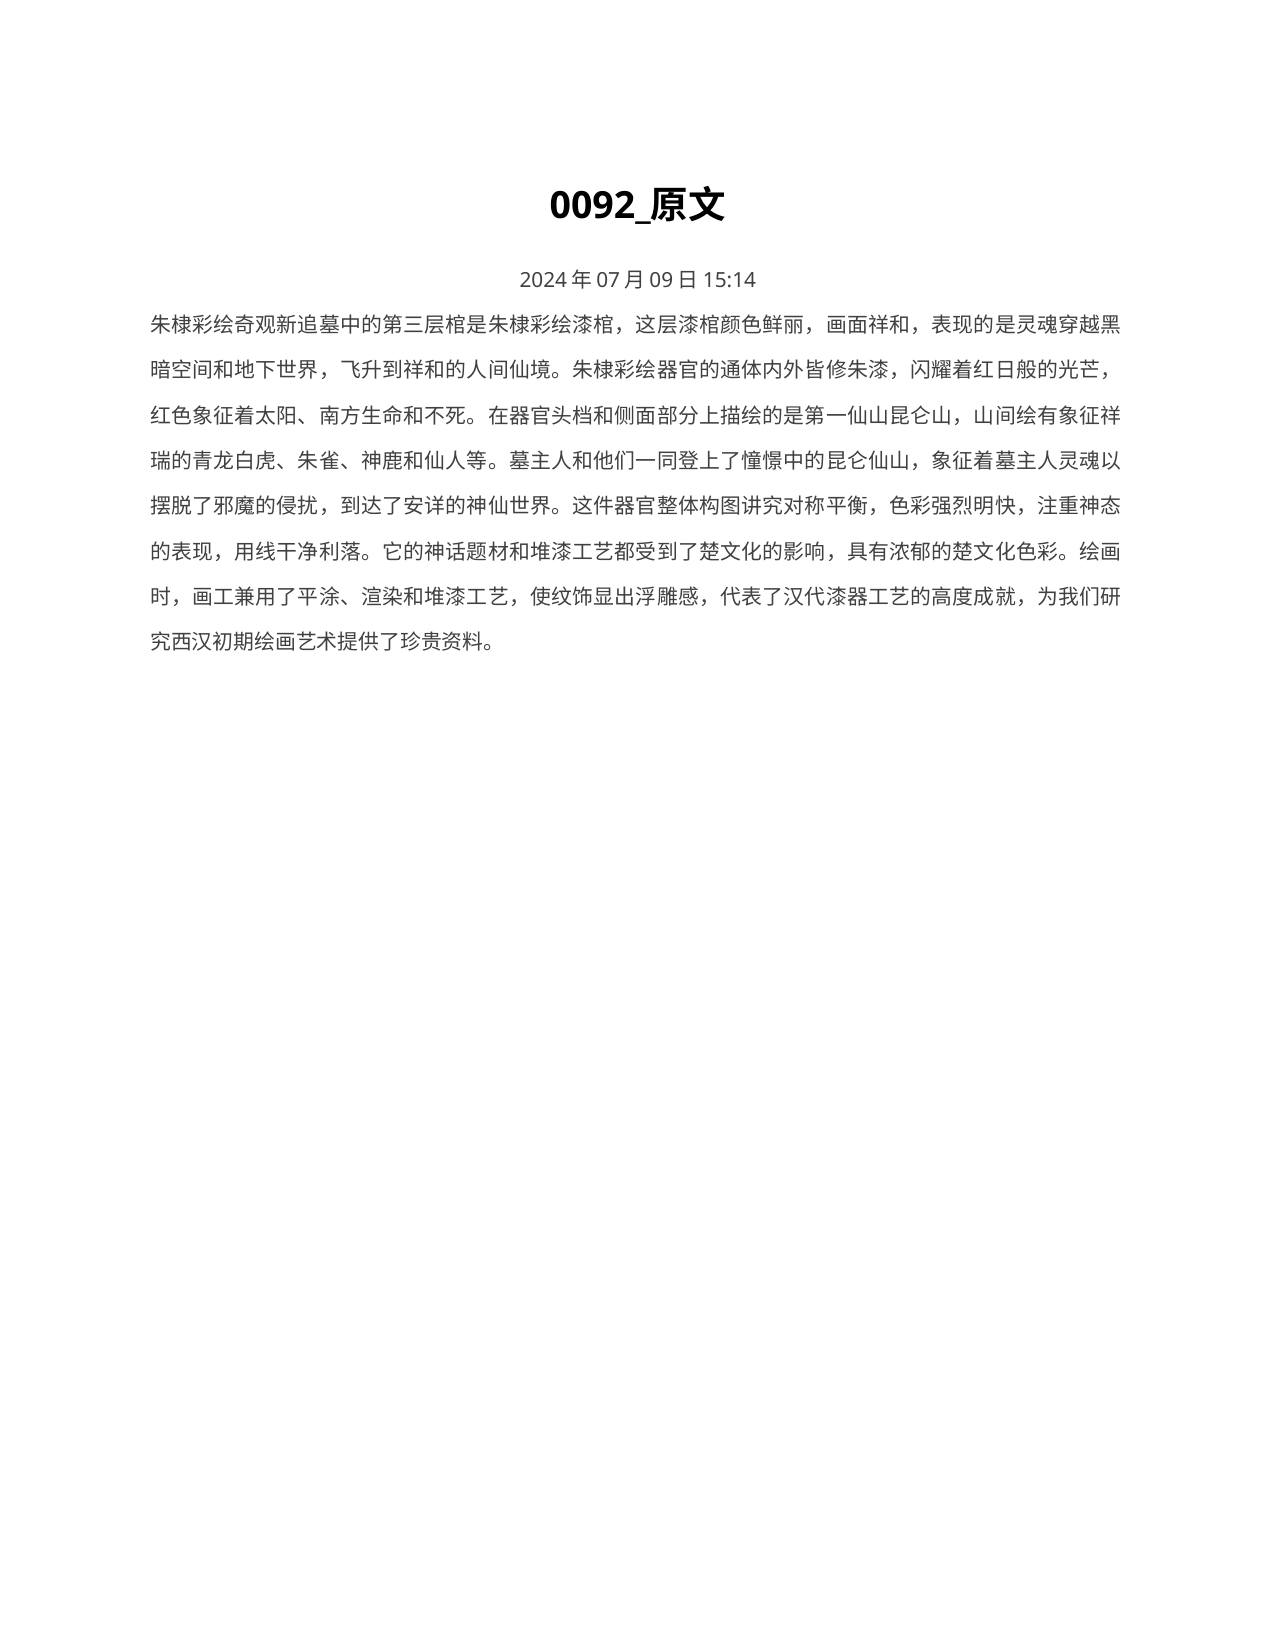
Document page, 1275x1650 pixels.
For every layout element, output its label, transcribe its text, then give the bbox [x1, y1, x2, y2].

text 朱棣彩绘奇观新追墓中的第三层棺是朱棣彩绘漆棺，这层漆棺颜色鲜丽，画面祥和，表现的是灵魂穿越黑暗空间和地下世界，飞升到祥和的人间仙境。朱棣彩绘器官的通体内外皆修朱漆，闪耀着红日般的光芒，红色象征着太阳、南方生命和不死。在器官头档和侧面部分上描绘的是第一仙山昆仑山，山间绘有象征祥瑞的青龙白虎、朱雀、神鹿和仙人等。墓主人和他们一同登上了憧憬中的昆仑仙山，象征着墓主人灵魂以摆脱了邪魔的侵扰，到达了安详的神仙世界。这件器官整体构图讲究对称平衡，色彩强烈明快，注重神态的表现，用线干净利落。它的神话题材和堆漆工艺都受到了楚文化的影响，具有浓郁的楚文化色彩。绘画时，画工兼用了平涂、渲染和堆漆工艺，使纹饰显出浮雕感，代表了汉代漆器工艺的高度成就，为我们研究西汉初期绘画艺术提供了珍贵资料。 [150, 308, 1125, 656]
text 2024年07月09日 15:14 [150, 263, 1125, 293]
text 0092_原文 [150, 175, 1125, 229]
